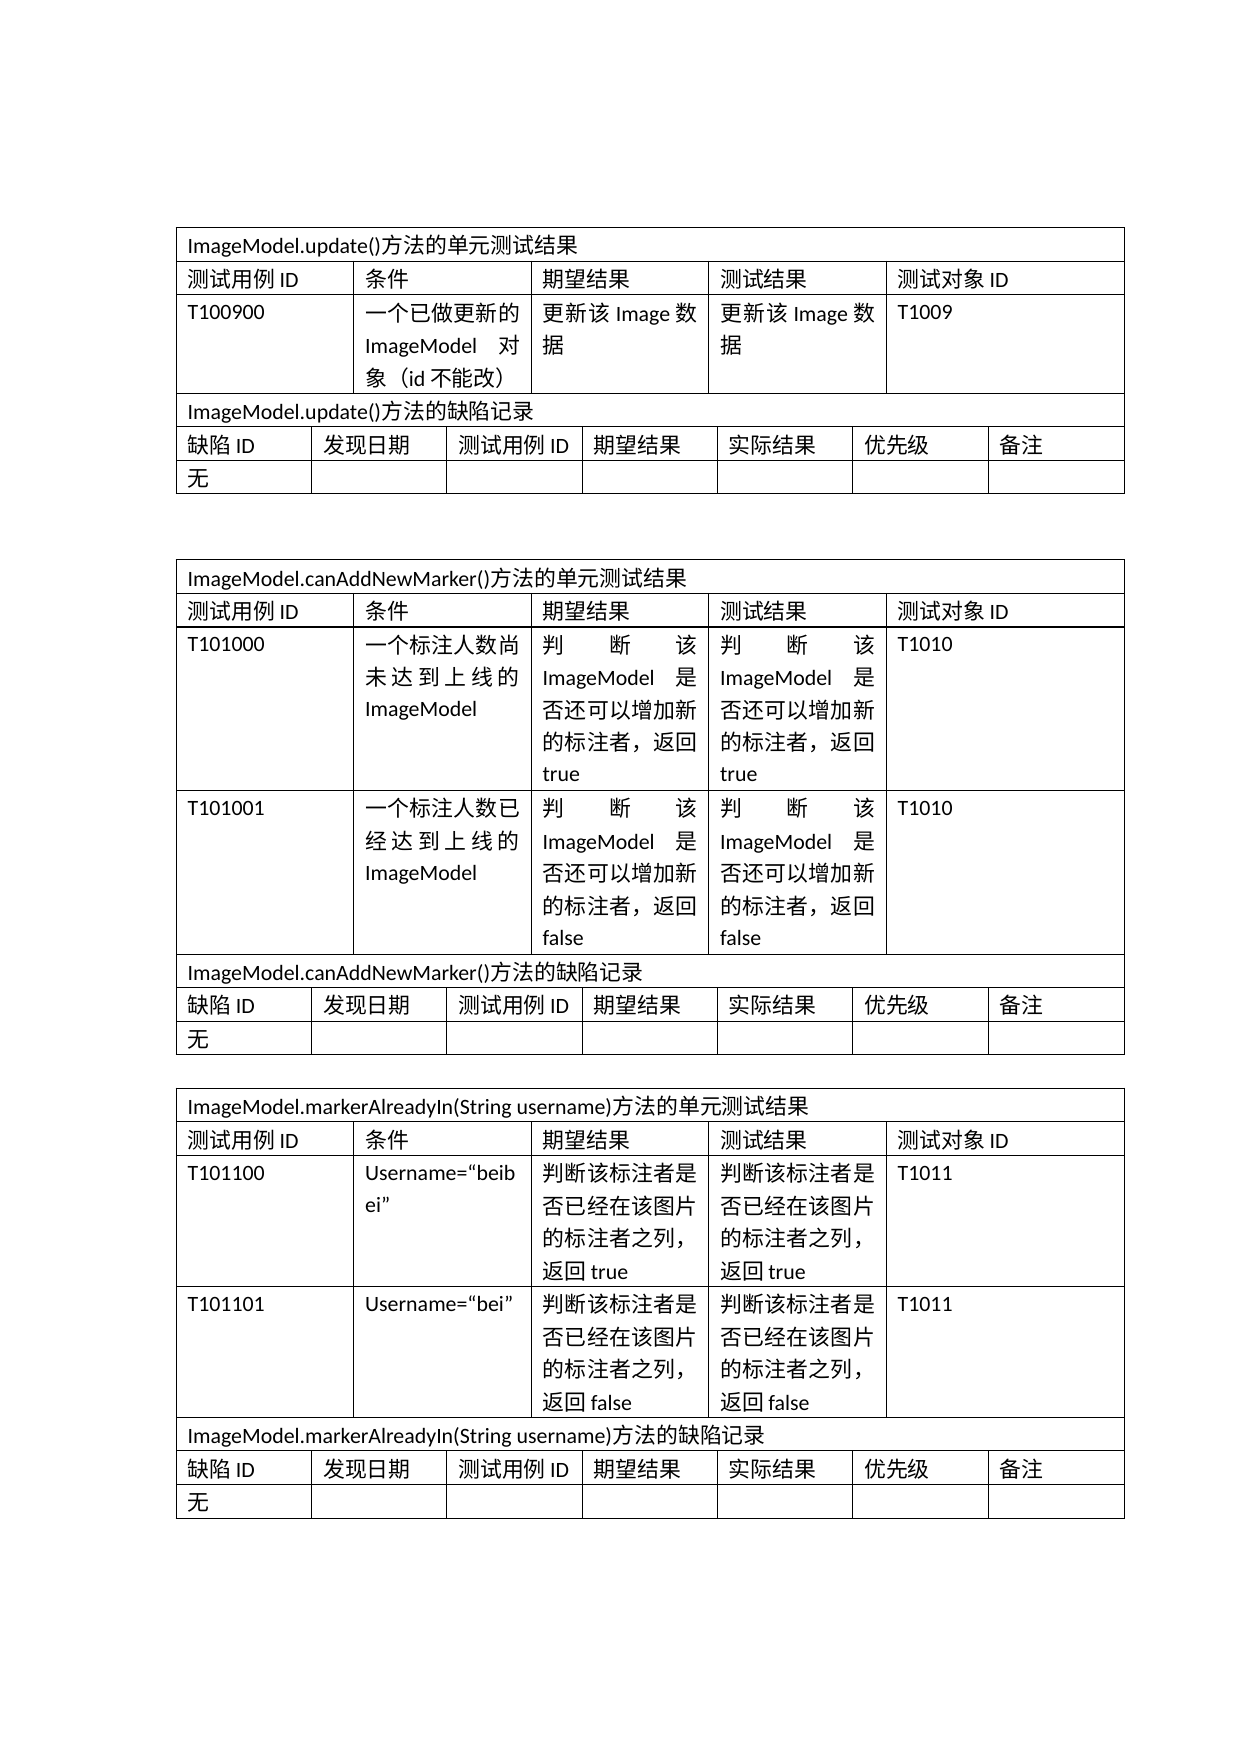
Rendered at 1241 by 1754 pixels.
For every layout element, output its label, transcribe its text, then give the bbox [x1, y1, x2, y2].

table_cell 一个标注人数已经达到上线的ImageModel [354, 791, 531, 953]
table_cell T1010 [887, 791, 1124, 953]
table_cell [312, 1022, 446, 1054]
table_cell [853, 1485, 988, 1517]
table_cell 一个已做更新的ImageModel对象（id不能改） [354, 295, 531, 393]
table_cell [853, 1022, 988, 1054]
table_cell T101101 [177, 1287, 353, 1417]
table_cell 无 [177, 1022, 311, 1054]
table_cell 判断该ImageModel是否还可以增加新的标注者，返回false [709, 791, 886, 953]
table_cell T1011 [887, 1287, 1124, 1417]
table_cell [447, 1022, 582, 1054]
table_cell 缺陷ID [177, 988, 311, 1021]
table_cell ImageModel.markerAlreadyIn(String username)方法的缺陷记录 [177, 1418, 1124, 1450]
table_cell 优先级 [853, 1451, 988, 1484]
table_cell 备注 [989, 1451, 1124, 1484]
table_cell 期望结果 [583, 1451, 717, 1484]
table_cell ImageModel.canAddNewMarker()方法的缺陷记录 [177, 955, 1124, 987]
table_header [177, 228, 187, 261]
table_cell [718, 1022, 852, 1054]
table_cell 优先级 [853, 988, 988, 1021]
table_cell 测试对象ID [887, 262, 1124, 294]
table_cell 缺陷ID [177, 427, 311, 460]
table_cell ImageModel.update()方法的缺陷记录 [177, 394, 1124, 426]
table_cell 测试结果 [709, 262, 886, 294]
table_cell 条件 [354, 1122, 531, 1155]
table_cell [583, 1485, 717, 1517]
table_cell [447, 1485, 582, 1517]
table_cell 测试对象ID [887, 1122, 1124, 1155]
table_cell 优先级 [853, 427, 988, 460]
table_cell 测试用例ID [177, 262, 353, 294]
table_cell 判断该标注者是否已经在该图片的标注者之列，返回true [709, 1156, 886, 1286]
table_cell Username=“beibei” [354, 1156, 531, 1286]
table_cell 测试用例ID [177, 594, 353, 626]
table_cell 一个标注人数尚未达到上线的ImageModel [354, 628, 531, 790]
table_cell 测试用例ID [447, 1451, 582, 1484]
table_cell 备注 [989, 988, 1124, 1021]
table_cell 更新该Image数据 [532, 295, 708, 393]
table_cell 实际结果 [718, 988, 852, 1021]
table_cell Username=“bei” [354, 1287, 531, 1417]
table_cell 备注 [989, 427, 1124, 460]
table_cell 无 [177, 461, 311, 493]
table_cell 实际结果 [718, 427, 852, 460]
table_cell [583, 461, 717, 493]
table_cell 判断该标注者是否已经在该图片的标注者之列，返回false [709, 1287, 886, 1417]
table_cell 判断该标注者是否已经在该图片的标注者之列，返回false [532, 1287, 708, 1417]
table_cell 测试对象ID [887, 594, 1124, 626]
table_cell [718, 461, 852, 493]
table_cell 期望结果 [532, 1122, 708, 1155]
table_cell T101000 [177, 628, 353, 790]
table_cell 期望结果 [583, 427, 717, 460]
table_cell T1011 [887, 1156, 1124, 1286]
table_cell 发现日期 [312, 988, 446, 1021]
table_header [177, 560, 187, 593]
table_cell T101100 [177, 1156, 353, 1286]
table_cell [989, 1022, 1124, 1054]
table_cell 测试结果 [709, 1122, 886, 1155]
table_cell 条件 [354, 262, 531, 294]
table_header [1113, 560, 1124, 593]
table_cell [718, 1485, 852, 1517]
table_cell 期望结果 [532, 594, 708, 626]
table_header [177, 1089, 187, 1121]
table_cell [583, 1022, 717, 1054]
table_cell 期望结果 [532, 262, 708, 294]
table_cell 判断该ImageModel是否还可以增加新的标注者，返回false [532, 791, 708, 953]
table_cell T1009 [887, 295, 1124, 393]
table_cell 判断该ImageModel是否还可以增加新的标注者，返回true [709, 628, 886, 790]
table_cell 缺陷ID [177, 1451, 311, 1484]
table_cell 期望结果 [583, 988, 717, 1021]
table_cell 无 [177, 1485, 311, 1517]
table_cell 更新该Image数据 [709, 295, 886, 393]
table_cell T1010 [887, 628, 1124, 790]
table_cell 判断该ImageModel是否还可以增加新的标注者，返回true [532, 628, 708, 790]
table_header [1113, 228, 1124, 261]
table_cell 条件 [354, 594, 531, 626]
table_cell 测试用例ID [447, 427, 582, 460]
table_cell [853, 461, 988, 493]
table_cell 测试用例ID [177, 1122, 353, 1155]
table_cell 实际结果 [718, 1451, 852, 1484]
table_cell 测试用例ID [447, 988, 582, 1021]
table_cell T100900 [177, 295, 353, 393]
table_cell [989, 1485, 1124, 1517]
table_cell 测试结果 [709, 594, 886, 626]
table_cell 判断该标注者是否已经在该图片的标注者之列，返回true [532, 1156, 708, 1286]
table_cell [989, 461, 1124, 493]
table_cell [447, 461, 582, 493]
table_cell T101001 [177, 791, 353, 953]
table_cell [312, 461, 446, 493]
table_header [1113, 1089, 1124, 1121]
table_cell 发现日期 [312, 427, 446, 460]
table_cell 发现日期 [312, 1451, 446, 1484]
table_cell [312, 1485, 446, 1517]
